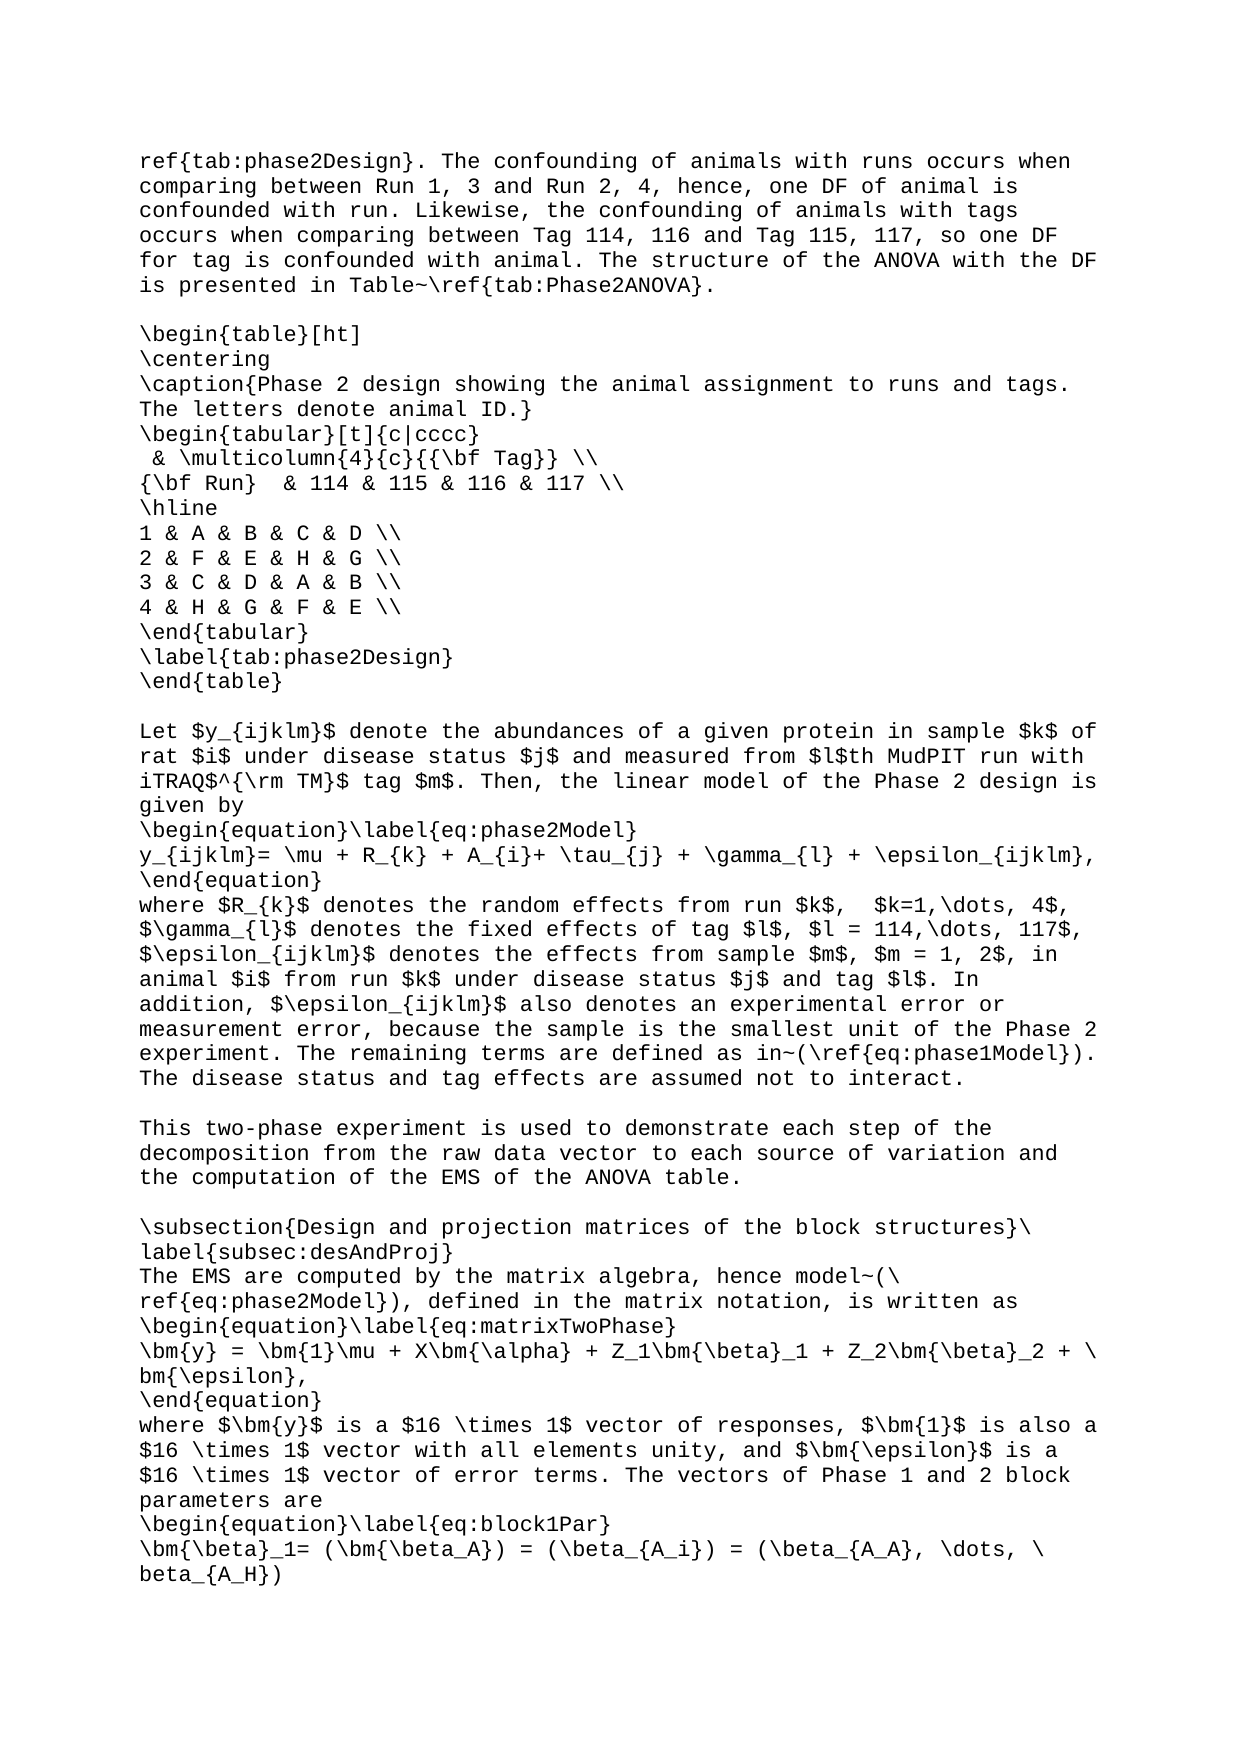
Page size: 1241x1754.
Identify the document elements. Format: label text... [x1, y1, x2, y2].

text {\bf Run} & 114 & 115 & 116 & 117 \\ [139, 472, 1101, 497]
text 1 & A & B & C & D \\ [139, 522, 1101, 547]
text \centering [139, 348, 1101, 373]
text \end{tabular} [139, 621, 1101, 646]
text \label{tab:phase2Design} [139, 646, 1101, 671]
text \caption{Phase 2 design showing the animal assignment to runs and tags. The letters denote animal ID.} [139, 373, 1101, 423]
text \begin{equation}\label{eq:block1Par} [139, 1513, 1101, 1538]
text where $\bm{y}$ is a $16 \times 1$ vector of responses, $\bm{1}$ is also a $16 \times 1$ vector with all elements unity, and $\bm{\epsilon}$ is a $16 \times 1$ vector of error terms. The vectors of Phase 1 and 2 block parameters are [139, 1414, 1101, 1513]
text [139, 150, 1101, 299]
text 3 & C & D & A & B \\ [139, 571, 1101, 596]
text This two-phase experiment is used to demonstrate each step of the decomposition from the raw data vector to each source of variation and the computation of the EMS of the ANOVA table. [139, 1117, 1101, 1191]
text \hline [139, 497, 1101, 522]
text \subsection{Design and projection matrices of the block structures}\label{subsec:desAndProj} [139, 1216, 1101, 1266]
text & \multicolumn{4}{c}{{\bf Tag}} \\ [139, 447, 1101, 472]
text \end{equation} [139, 1389, 1101, 1414]
text 2 & F & E & H & G \\ [139, 547, 1101, 571]
text y_{ijklm}= \mu + R_{k} + A_{i}+ \tau_{j} + \gamma_{l} + \epsilon_{ijklm}, [139, 844, 1101, 869]
text \bm{y} = \bm{1}\mu + X\bm{\alpha} + Z_1\bm{\beta}_1 + Z_2\bm{\beta}_2 + \bm{\epsilon}, [139, 1340, 1101, 1389]
text \begin{table}[ht] [139, 323, 1101, 348]
text The EMS are computed by the matrix algebra, hence model~(\ref{eq:phase2Model}), defined in the matrix notation, is written as [139, 1266, 1101, 1315]
text where $R_{k}$ denotes the random effects from run $k$, $k=1,\dots, 4$, $\gamma_{l}$ denotes the fixed effects of tag $l$, $l = 114,\dots, 117$, $\epsilon_{ijklm}$ denotes the effects from sample $m$, $m = 1, 2$, in animal $i$ from run $k$ under disease status $j$ and tag $l$. In addition, $\epsilon_{ijklm}$ also denotes an experimental error or measurement error, because the sample is the smallest unit of the Phase 2 experiment. The remaining terms are defined as in~(\ref{eq:phase1Model}). The disease status and tag effects are assumed not to interact. [139, 894, 1101, 1092]
text \end{equation} [139, 869, 1101, 894]
text Let $y_{ijklm}$ denote the abundances of a given protein in sample $k$ of rat $i$ under disease status $j$ and measured from $l$th MudPIT run with iTRAQ$^{\rm TM}$ tag $m$. Then, the linear model of the Phase 2 design is given by [139, 720, 1101, 819]
text \begin{equation}\label{eq:matrixTwoPhase} [139, 1315, 1101, 1340]
text \end{table} [139, 671, 1101, 695]
text \begin{tabular}[t]{c|cccc} [139, 423, 1101, 447]
text 4 & H & G & F & E \\ [139, 596, 1101, 621]
text \bm{\beta}_1= (\bm{\beta_A}) = (\beta_{A_i}) = (\beta_{A_A}, \dots, \beta_{A_H}) [139, 1538, 1101, 1588]
text \begin{equation}\label{eq:phase2Model} [139, 819, 1101, 844]
